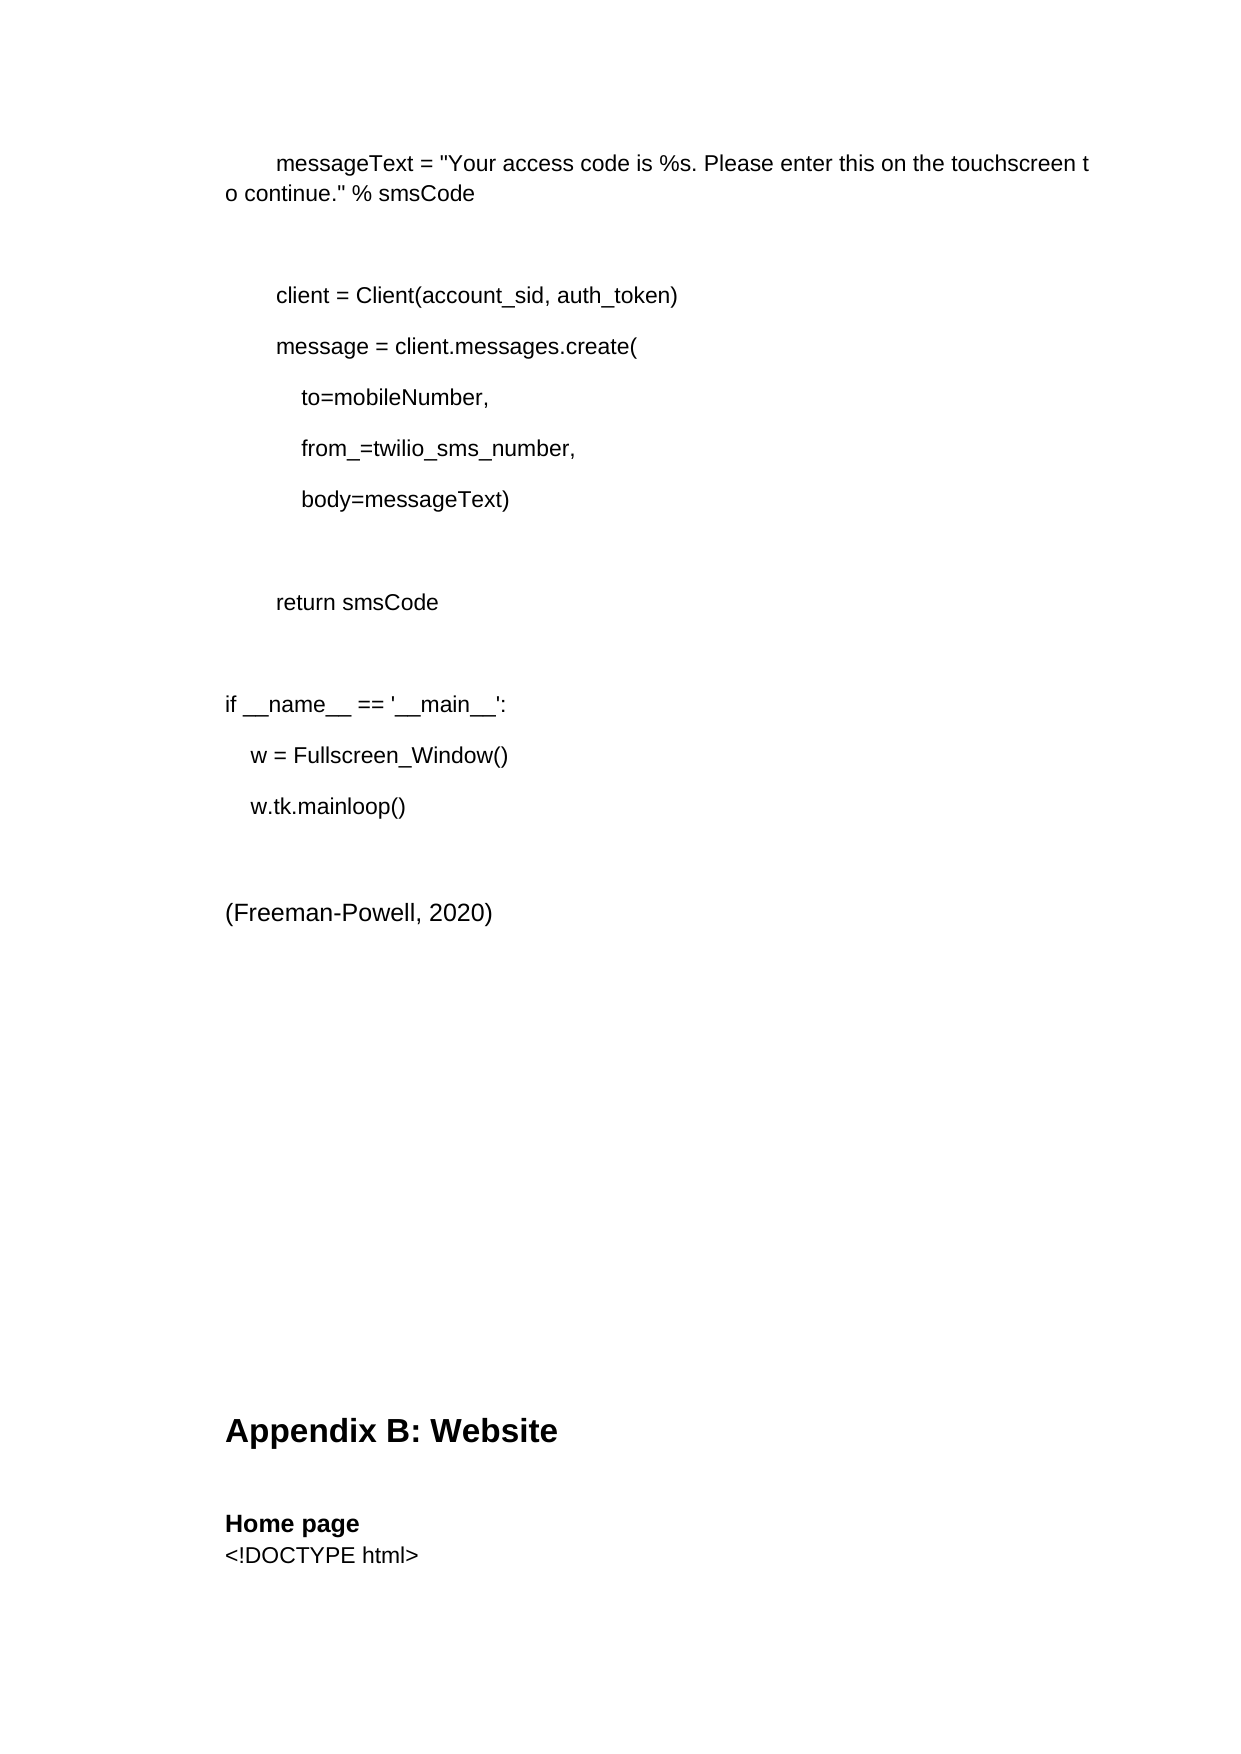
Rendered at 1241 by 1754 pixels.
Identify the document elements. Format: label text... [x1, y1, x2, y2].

subtitle Home page [225, 1509, 1090, 1538]
text from_=twilio_sms_number, [225, 435, 1090, 462]
text to=mobileNumber, [225, 384, 1090, 411]
text (Freeman-Powell, 2020) [225, 898, 1090, 926]
text message = client.messages.create( [225, 333, 1090, 360]
text messageText = "Your access code is %s. Please enter this on the touchscreen to continue." % smsCode [225, 150, 1090, 207]
subtitle Appendix B: Website [225, 1411, 1090, 1450]
text w.tk.mainloop() [225, 793, 1090, 819]
text client = Client(account_sid, auth_token) [225, 282, 1090, 309]
text if __name__ == '__main__': [225, 691, 1090, 717]
text return smsCode [225, 588, 1090, 615]
text body=messageText) [225, 486, 1090, 513]
text w = Fullscreen_Window() [225, 742, 1090, 768]
text <!DOCTYPE html> [225, 1542, 1090, 1569]
